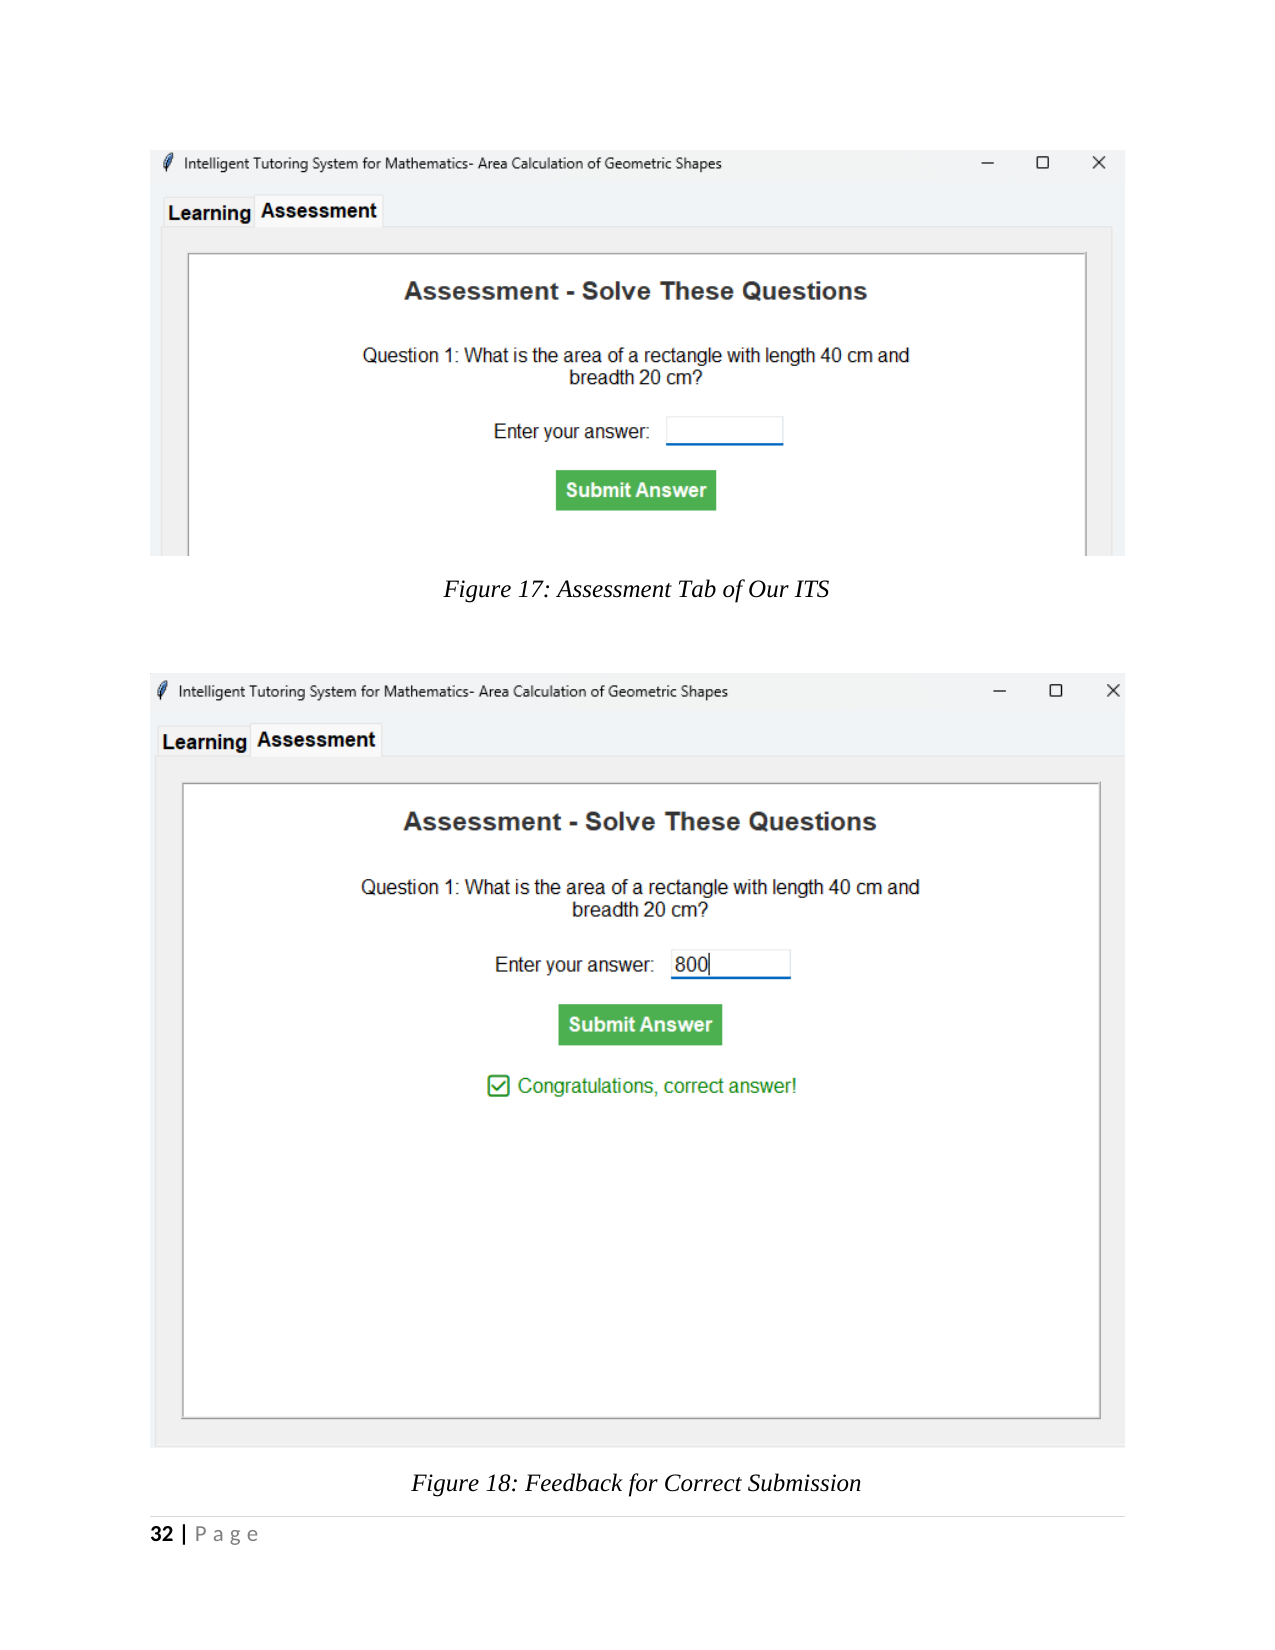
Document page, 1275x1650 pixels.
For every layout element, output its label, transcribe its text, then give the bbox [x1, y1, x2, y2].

text Figure 18: Feedback for Correct Submission [150, 1468, 1125, 1497]
picture [150, 150, 1125, 556]
picture [150, 673, 1125, 1448]
text Figure 17: Assessment Tab of Our ITS [150, 574, 1125, 603]
